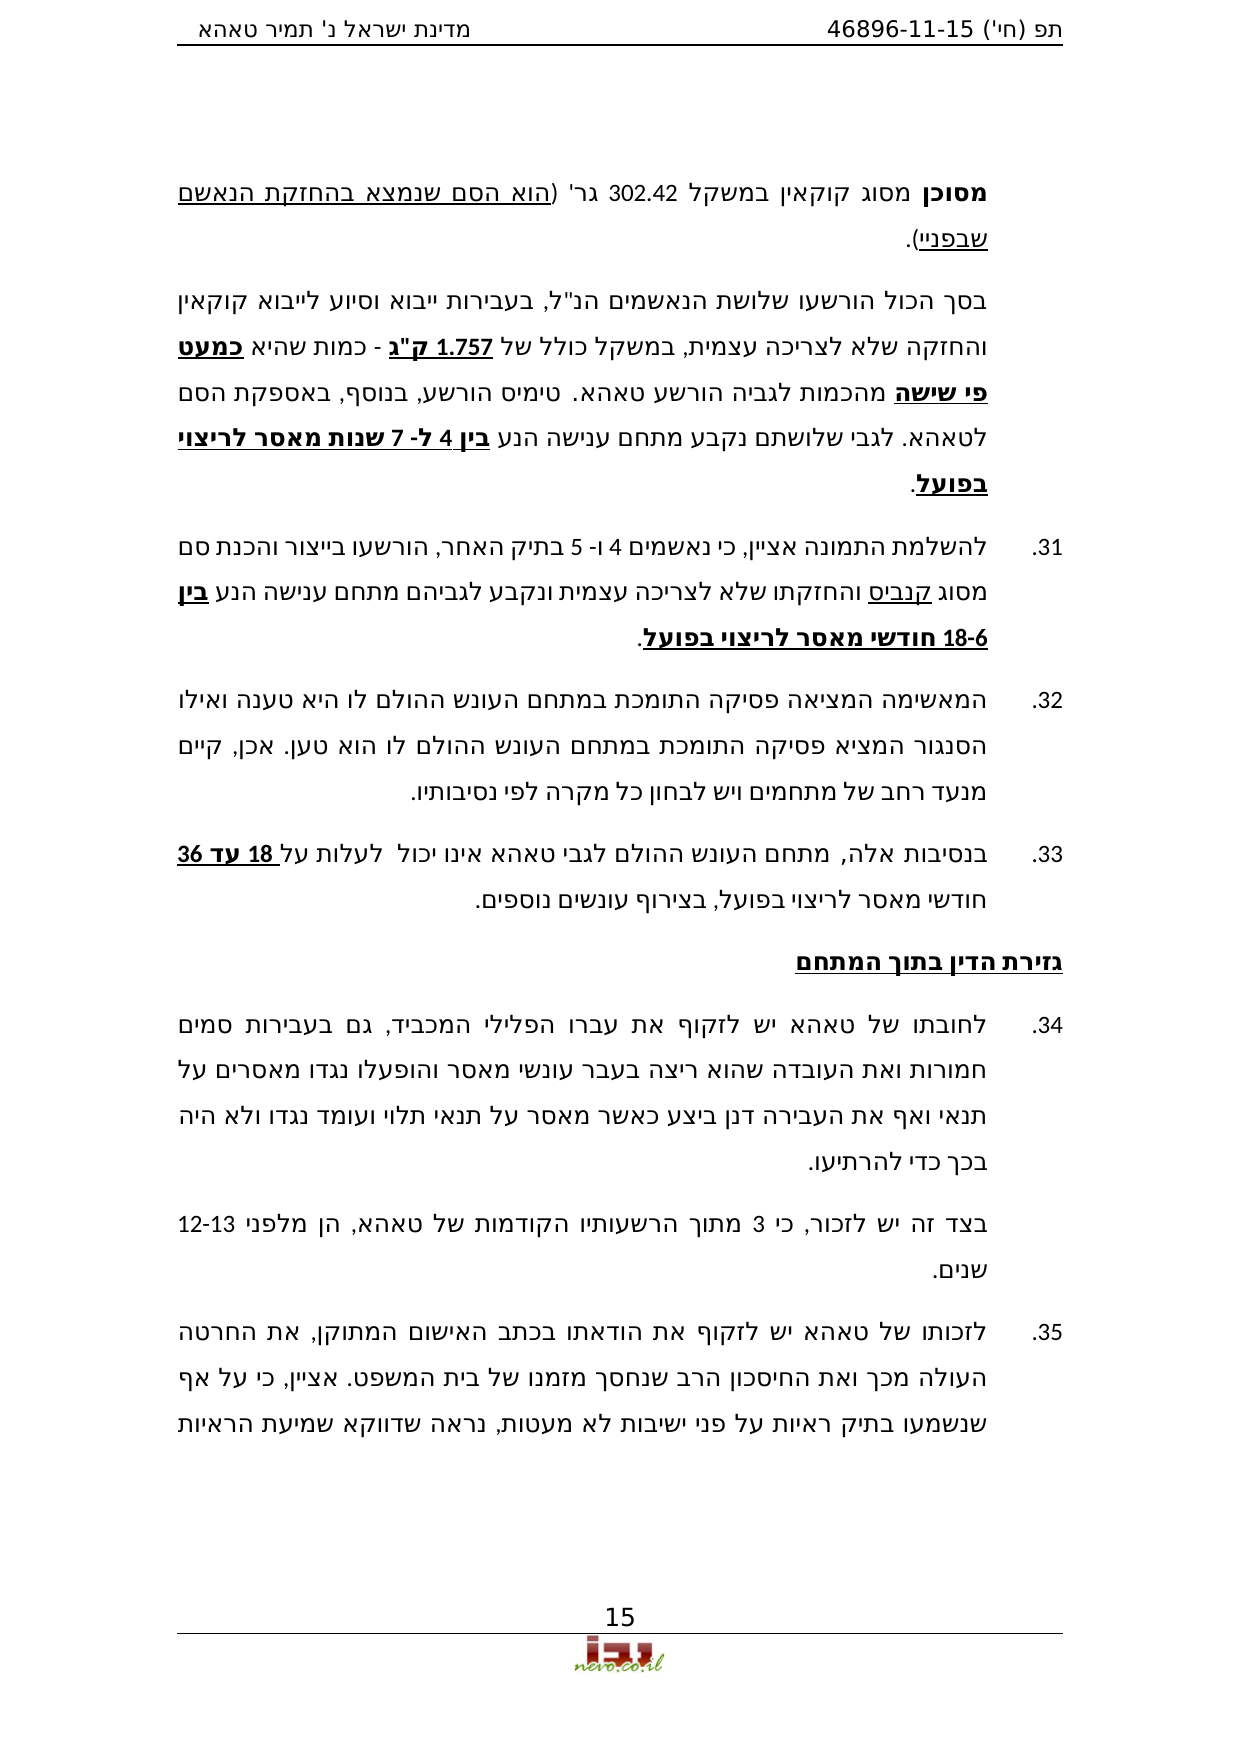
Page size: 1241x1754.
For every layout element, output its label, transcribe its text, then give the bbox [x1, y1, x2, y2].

text גזירת הדין בתוך המתחם [177, 946, 1063, 977]
text 33. בנסיבות אלה, מתחם העונש ההולם לגבי טאהא אינו יכול לעלות על 18 עד 36 חודשי מאסר לריצוי בפועל, בצירוף עונשים נוספים. [177, 838, 1063, 914]
text בצד זה יש לזכור, כי 3 מתוך הרשעותיו הקודמות של טאהא, הן מלפני 12-13 שנים. [177, 1208, 988, 1285]
text 34. לחובתו של טאהא יש לזקוף את עברו הפלילי המכביד, גם בעבירות סמים חמורות ואת העובדה שהוא ריצה בעבר עונשי מאסר והופעלו נגדו מאסרים על תנאי ואף את העבירה דנן ביצע כאשר מאסר על תנאי תלוי ועומד נגדו ולא היה בכך כדי להרתיעו. [177, 1009, 1063, 1177]
text בסך הכול הורשעו שלושת הנאשמים הנ"ל, בעבירות ייבוא וסיוע לייבוא קוקאין והחזקה שלא לצריכה עצמית, במשקל כולל של 1.757 ק"ג - כמות שהיא כמעט פי שישה מהכמות לגביה הורשע טאהא. טימיס הורשע, בנוסף, באספקת הסם לטאהא. לגבי שלושתם נקבע מתחם ענישה הנע בין 4 ל- 7 שנות מאסר לריצוי בפועל. [177, 285, 988, 499]
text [177, 177, 988, 253]
picture [574, 1635, 666, 1673]
text 31. להשלמת התמונה אציין, כי נאשמים 4 ו- 5 בתיק האחר, הורשעו בייצור והכנת סם מסוג קנביס והחזקתו שלא לצריכה עצמית ונקבע לגביהם מתחם ענישה הנע בין 18-6 חודשי מאסר לריצוי בפועל. [177, 531, 1063, 653]
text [177, 1317, 1063, 1438]
text 32. המאשימה המציאה פסיקה התומכת במתחם העונש ההולם לו היא טענה ואילו הסנגור המציא פסיקה התומכת במתחם העונש ההולם לו הוא טען. אכן, קיים מנעד רחב של מתחמים ויש לבחון כל מקרה לפי נסיבותיו. [177, 684, 1063, 806]
